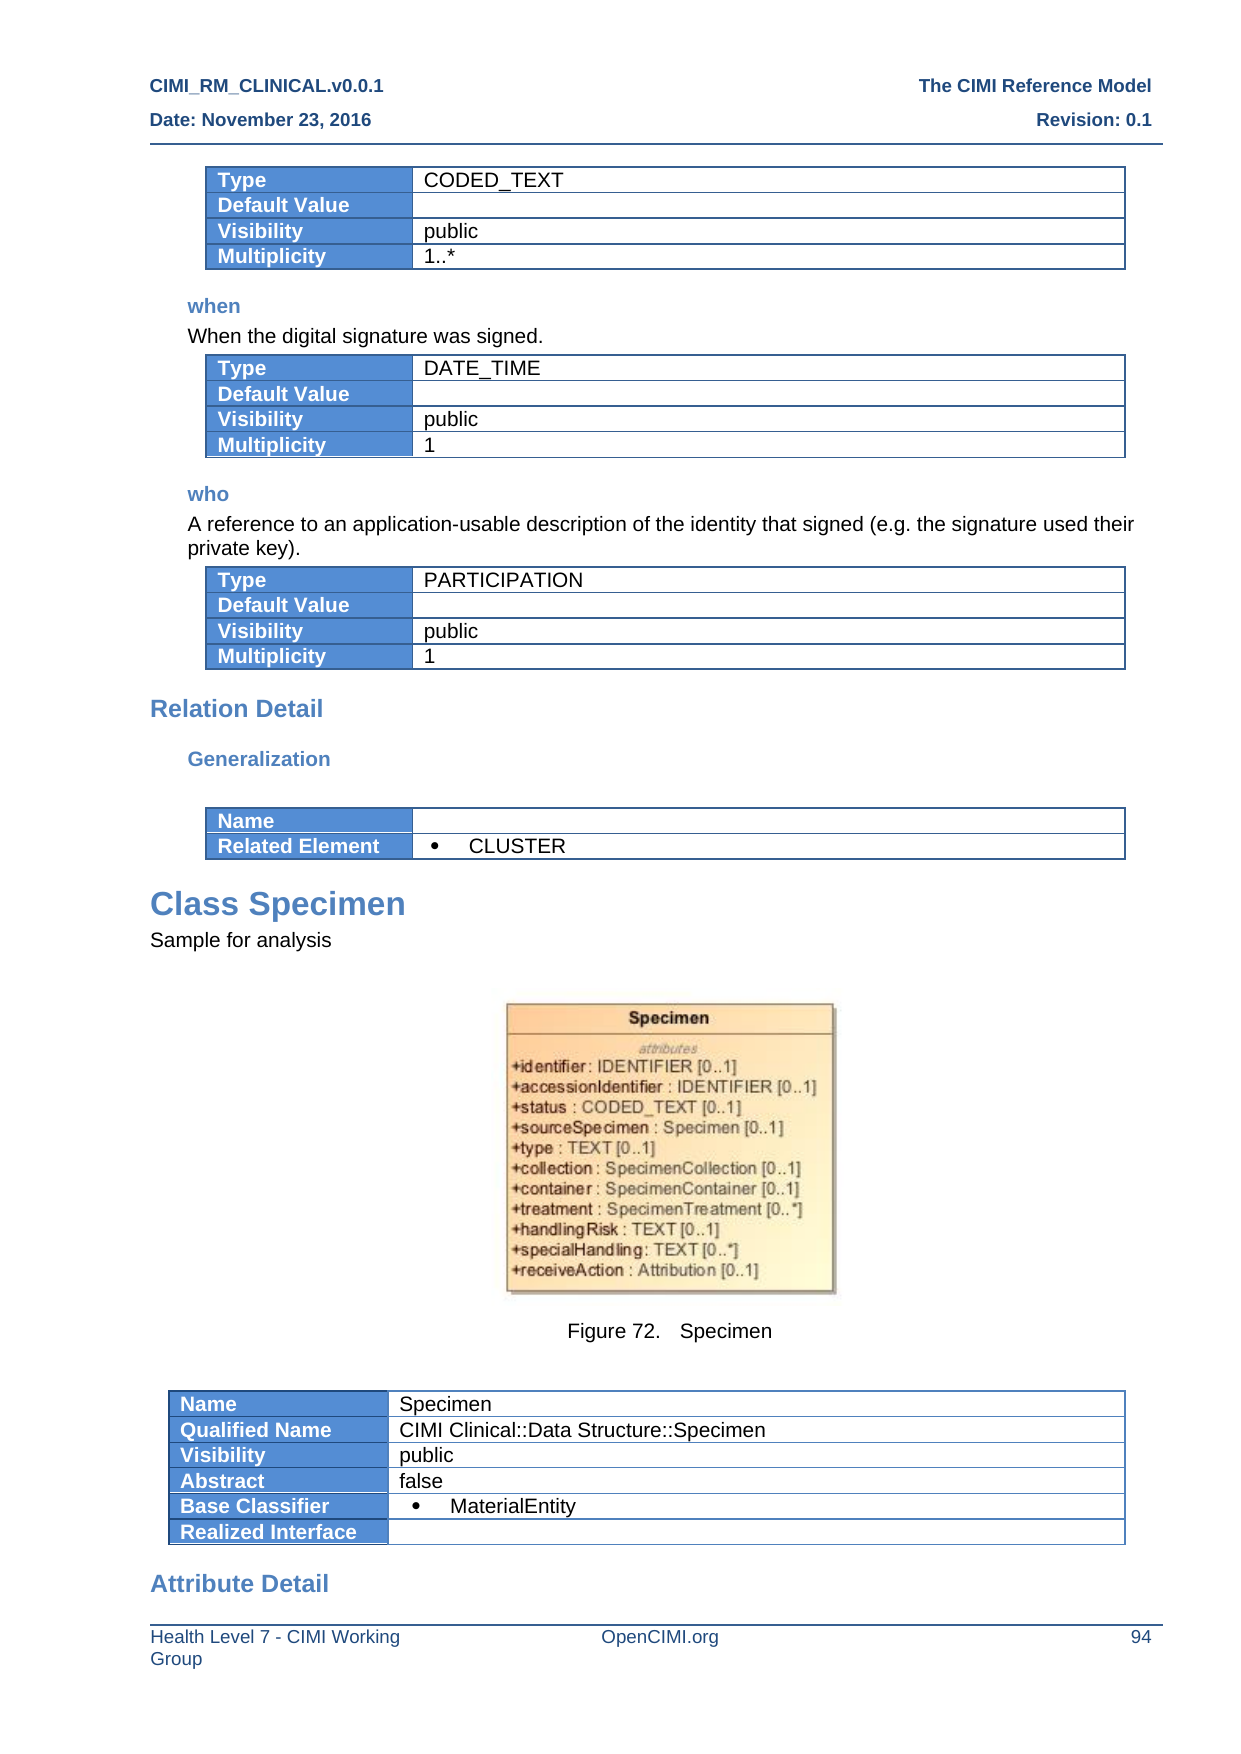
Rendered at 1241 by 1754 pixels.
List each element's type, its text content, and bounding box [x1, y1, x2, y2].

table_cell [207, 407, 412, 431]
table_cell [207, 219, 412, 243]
picture [491, 988, 848, 1306]
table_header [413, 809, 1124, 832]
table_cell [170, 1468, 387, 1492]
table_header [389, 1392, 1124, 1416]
subtitle Class Specimen [150, 884, 1152, 922]
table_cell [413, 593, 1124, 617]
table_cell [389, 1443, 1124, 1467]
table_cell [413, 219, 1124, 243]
subtitle Attribute Detail [150, 1569, 1152, 1598]
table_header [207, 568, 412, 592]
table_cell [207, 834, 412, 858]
text Sample for analysis [150, 928, 1152, 952]
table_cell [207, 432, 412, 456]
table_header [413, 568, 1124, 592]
subtitle Generalization [150, 747, 1152, 771]
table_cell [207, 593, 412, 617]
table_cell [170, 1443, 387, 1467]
text Specimen [187, 1318, 1152, 1342]
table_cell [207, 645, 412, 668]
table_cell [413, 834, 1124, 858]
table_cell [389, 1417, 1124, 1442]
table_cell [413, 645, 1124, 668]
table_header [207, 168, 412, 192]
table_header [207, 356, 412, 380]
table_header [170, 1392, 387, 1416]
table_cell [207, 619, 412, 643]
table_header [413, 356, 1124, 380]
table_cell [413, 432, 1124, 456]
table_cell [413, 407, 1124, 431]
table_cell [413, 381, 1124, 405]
subtitle Relation Detail [150, 694, 1152, 723]
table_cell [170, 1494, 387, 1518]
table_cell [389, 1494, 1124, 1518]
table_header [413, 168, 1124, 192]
subtitle when [150, 294, 1152, 318]
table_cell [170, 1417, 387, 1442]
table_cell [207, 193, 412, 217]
text A reference to an application-usable description of the identity that signed (e.g. the signature used their private key). [187, 512, 1152, 560]
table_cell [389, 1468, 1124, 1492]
subtitle who [150, 482, 1152, 506]
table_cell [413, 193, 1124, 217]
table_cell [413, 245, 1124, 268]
text When the digital signature was signed. [187, 324, 1152, 348]
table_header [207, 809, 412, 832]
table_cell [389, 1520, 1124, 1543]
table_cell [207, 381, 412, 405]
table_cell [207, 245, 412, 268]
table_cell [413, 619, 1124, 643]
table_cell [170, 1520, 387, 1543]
